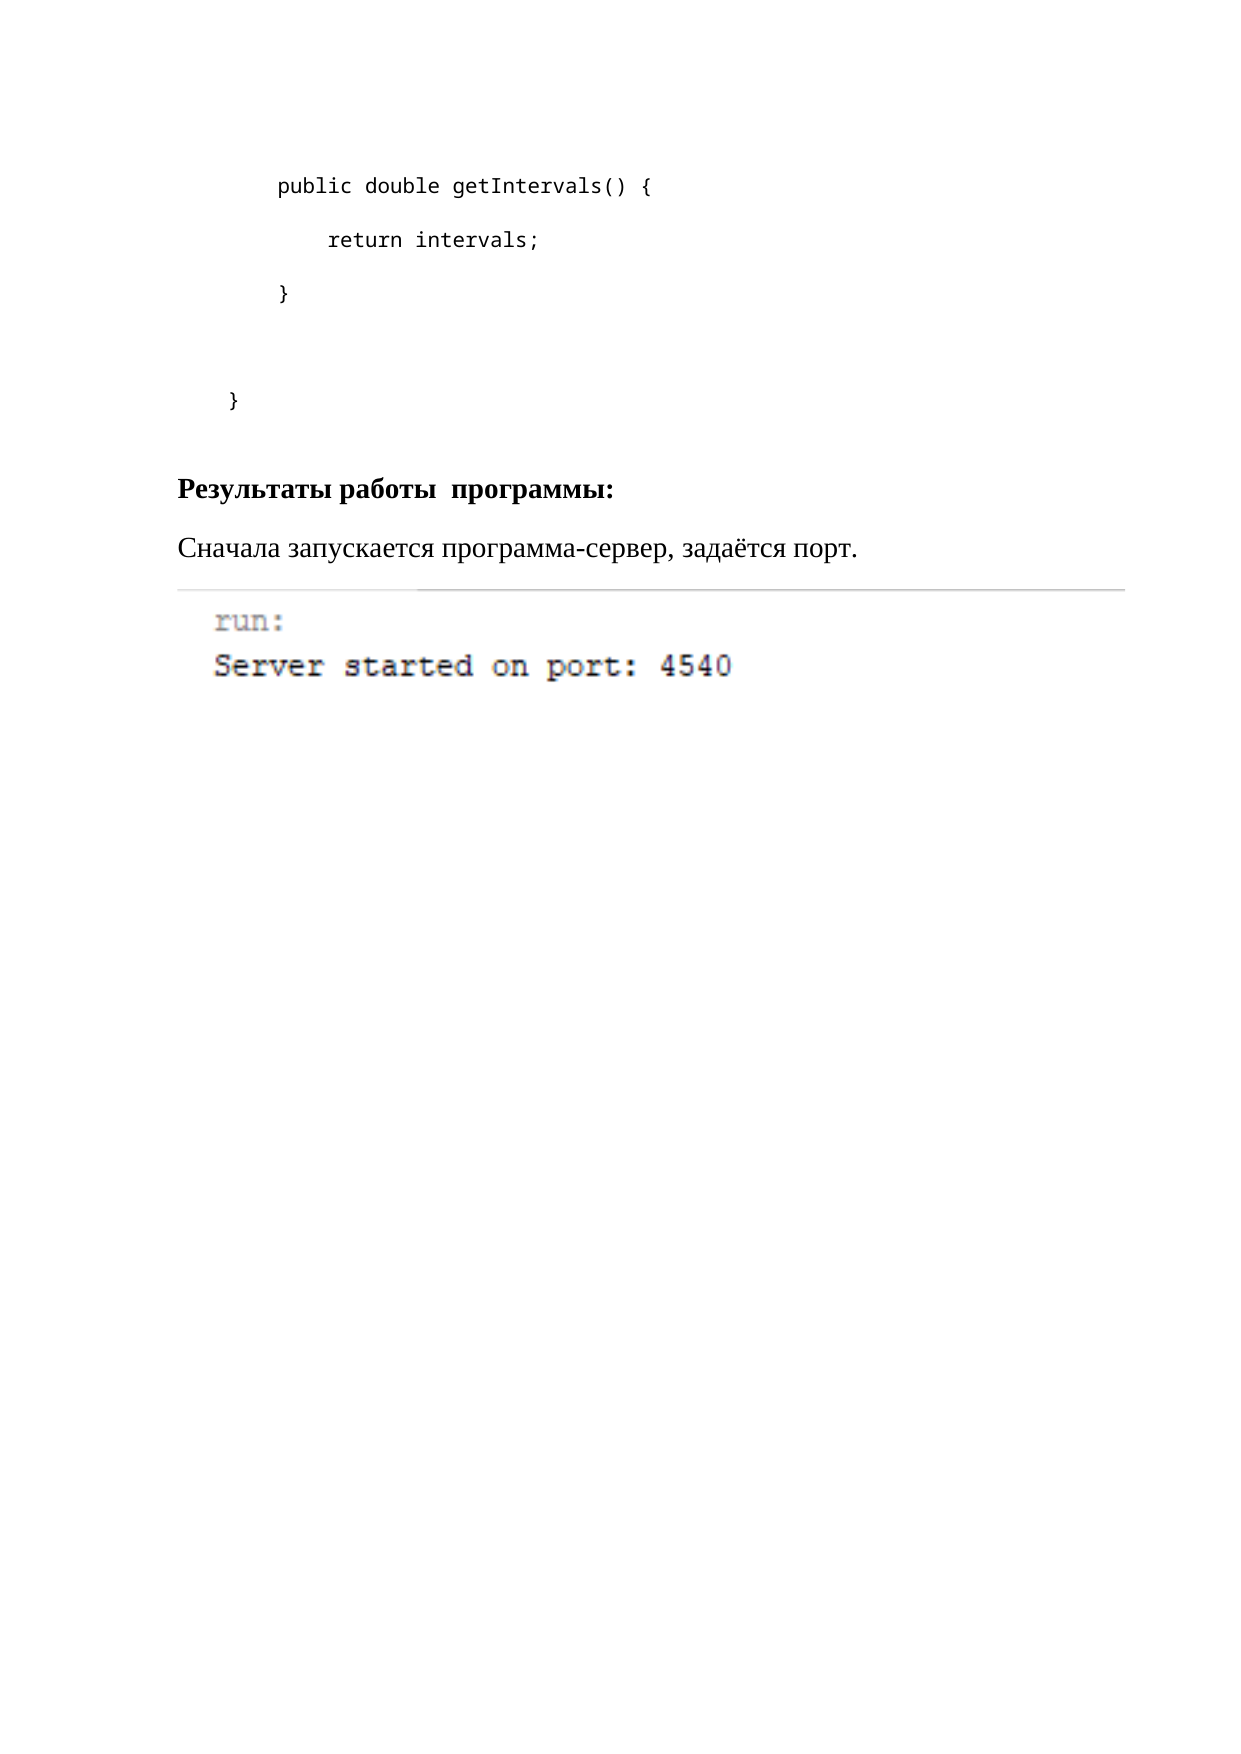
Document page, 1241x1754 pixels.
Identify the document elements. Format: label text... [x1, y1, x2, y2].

text public double getIntervals() { [177, 172, 1152, 200]
picture [177, 589, 1126, 1049]
text Результаты работы программы: [177, 471, 1152, 504]
text } [177, 385, 1152, 446]
text Сначала запускается программа-сервер, задаётся порт. [177, 530, 1152, 564]
text return intervals; [177, 225, 1152, 253]
text } [177, 278, 1152, 307]
